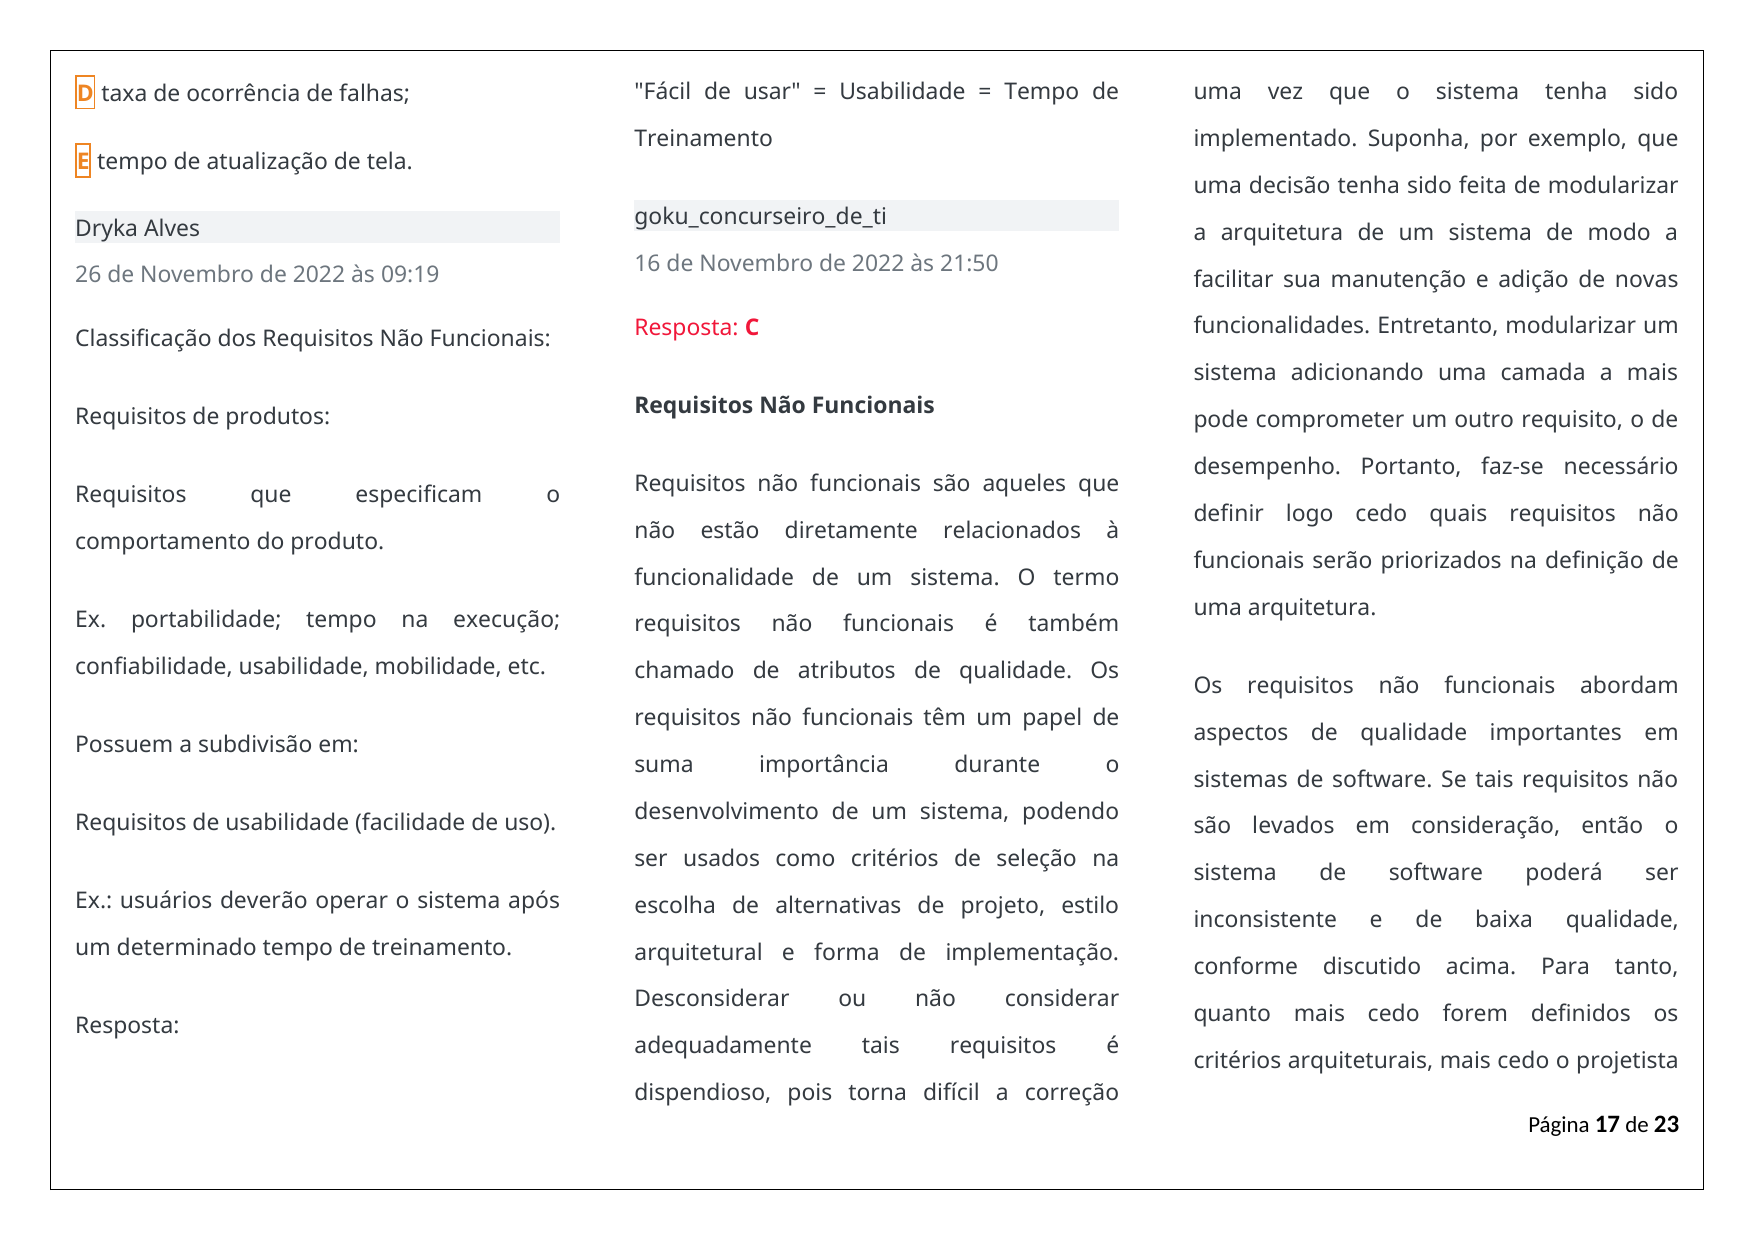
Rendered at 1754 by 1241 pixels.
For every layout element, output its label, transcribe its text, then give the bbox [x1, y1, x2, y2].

text Requisitos Não Funcionais [634, 388, 1119, 420]
text D taxa de ocorrência de falhas; [95, 75, 560, 109]
text Requisitos de produtos: [75, 400, 560, 431]
text "Fácil de usar" = Usabilidade = Tempo de Treinamento [634, 75, 1119, 153]
text Possuem a subdivisão em: [75, 728, 560, 759]
text goku_concurseiro_de_ti [634, 200, 1119, 231]
text Resposta: [75, 1009, 560, 1041]
text Ex. portabilidade; tempo na execução; confiabilidade, usabilidade, mobilidade, etc. [75, 603, 560, 681]
text Classificação dos Requisitos Não Funcionais: [75, 322, 560, 353]
text 26 de Novembro de 2022 às 09:19 [75, 258, 560, 289]
text 16 de Novembro de 2022 às 21:50 [634, 247, 1119, 278]
text Requisitos não funcionais são aqueles que não estão diretamente relacionados à funcionalidade de um sistema. O termo requisitos não funcionais é também chamado de atributos de qualidade. Os requisitos não funcionais têm um papel de suma importância durante o desenvolvimento de um sistema, podendo ser usados como critérios de seleção na escolha de alternativas de projeto, estilo arquitetural e forma de implementação. Desconsiderar ou não considerar adequadamente tais requisitos é dispendioso, pois torna difícil a correção uma vez que o sistema tenha sido implementado. Suponha, por exemplo, que uma decisão tenha sido feita de modularizar a arquitetura de um sistema de modo a facilitar sua manutenção e adição de novas funcionalidades. Entretanto, modularizar um sistema adicionando uma camada a mais pode comprometer um outro requisito, o de desempenho. Portanto, faz-se necessário definir logo cedo quais requisitos não funcionais serão priorizados na definição de uma arquitetura. [1193, 75, 1679, 622]
text Requisitos de usabilidade (facilidade de uso). [75, 806, 560, 837]
text Resposta: C [634, 310, 1119, 342]
text Dryka Alves [75, 211, 560, 243]
text Requisitos que especificam o comportamento do produto. [75, 478, 560, 556]
text Ex.: usuários deverão operar o sistema após um determinado tempo de treinamento. [75, 884, 560, 962]
text Requisitos não funcionais são aqueles que não estão diretamente relacionados à funcionalidade de um sistema. O termo requisitos não funcionais é também chamado de atributos de qualidade. Os requisitos não funcionais têm um papel de suma importância durante o desenvolvimento de um sistema, podendo ser usados como critérios de seleção na escolha de alternativas de projeto, estilo arquitetural e forma de implementação. Desconsiderar ou não considerar adequadamente tais requisitos é dispendioso, pois torna difícil a correção uma vez que o sistema tenha sido implementado. Suponha, por exemplo, que uma decisão tenha sido feita de modularizar a arquitetura de um sistema de modo a facilitar sua manutenção e adição de novas funcionalidades. Entretanto, modularizar um sistema adicionando uma camada a mais pode comprometer um outro requisito, o de desempenho. Portanto, faz-se necessário definir logo cedo quais requisitos não funcionais serão priorizados na definição de uma arquitetura. [634, 467, 1119, 1107]
text E tempo de atualização de tela. [91, 143, 560, 178]
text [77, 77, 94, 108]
